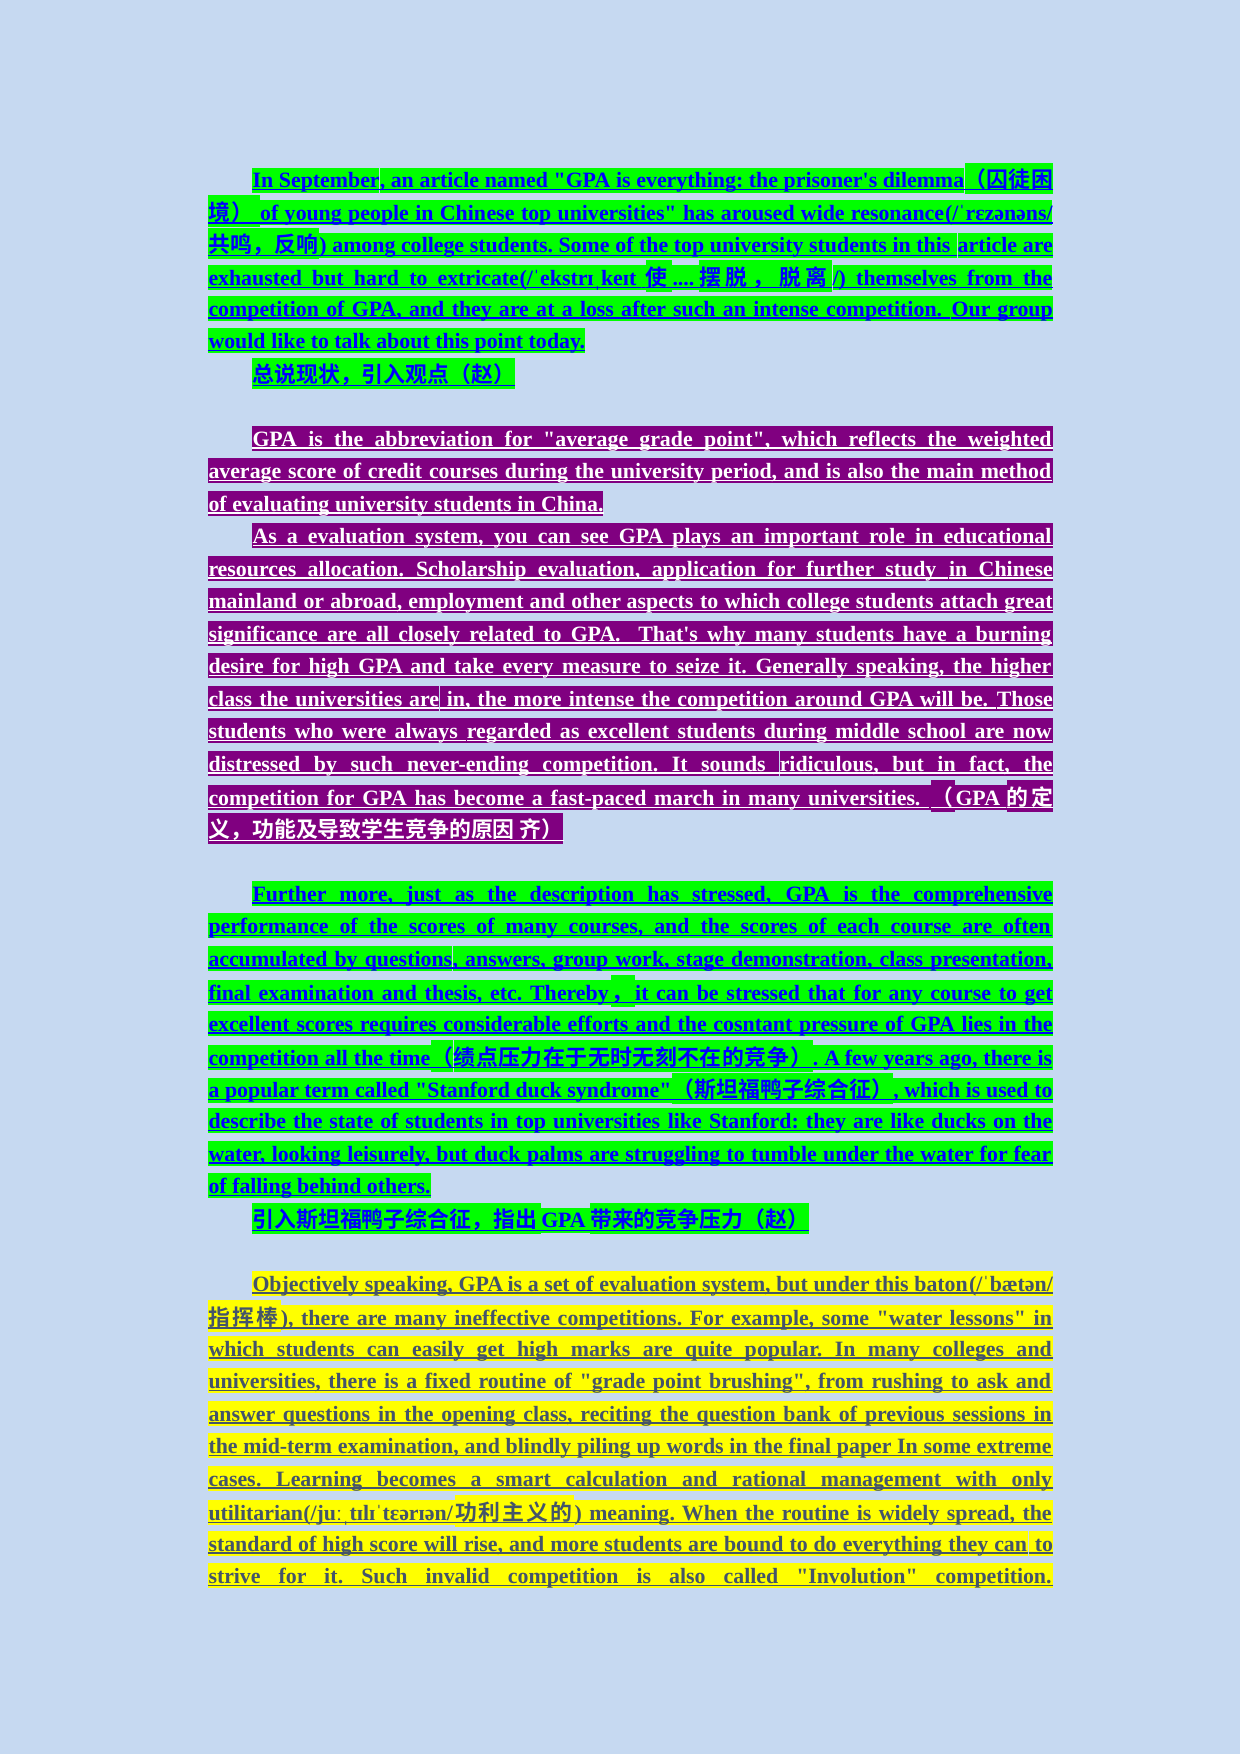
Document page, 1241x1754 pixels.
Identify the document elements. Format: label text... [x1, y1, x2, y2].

text GPA is the abbreviation for "average grade point", which reflects the weighted average score of credit courses during the university period, and is also the main method of evaluating university students in China. [208, 422, 1053, 458]
text In September, an article named "GPA is everything: the prisoner's dilemma（囚徒困境） of young people in Chinese top universities" has aroused wide resonance(/ˈrɛzənəns/ 共鸣，反响) among college students. Some of the top university students in this article are exhausted but hard to extricate(/ˈekstrɪˌkeɪt使....摆脱，脱离/) themselves from the competition of GPA, and they are at a loss after such an intense competition. Our group would like to talk about this point today. [208, 321, 1053, 357]
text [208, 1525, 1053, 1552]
text 引入斯坦福鸭子综合征，指出GPA带来的竞争压力（赵） [208, 1202, 1053, 1234]
text 总说现状，引入观点（赵） [208, 357, 1053, 389]
text GPA is the abbreviation for "average grade point", which reflects the weighted average score of credit courses during the university period, and is also the main method of evaluating university students in China. [208, 483, 1053, 519]
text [208, 1267, 1053, 1305]
text In September, an article named "GPA is everything: the prisoner's dilemma（囚徒困境） of young people in Chinese top universities" has aroused wide resonance(/ˈrɛzənəns/ 共鸣，反响) among college students. Some of the top university students in this article are exhausted but hard to extricate(/ˈekstrɪˌkeɪt使....摆脱，脱离/) themselves from the competition of GPA, and they are at a loss after such an intense competition. Our group would like to talk about this point today. [208, 162, 1053, 222]
